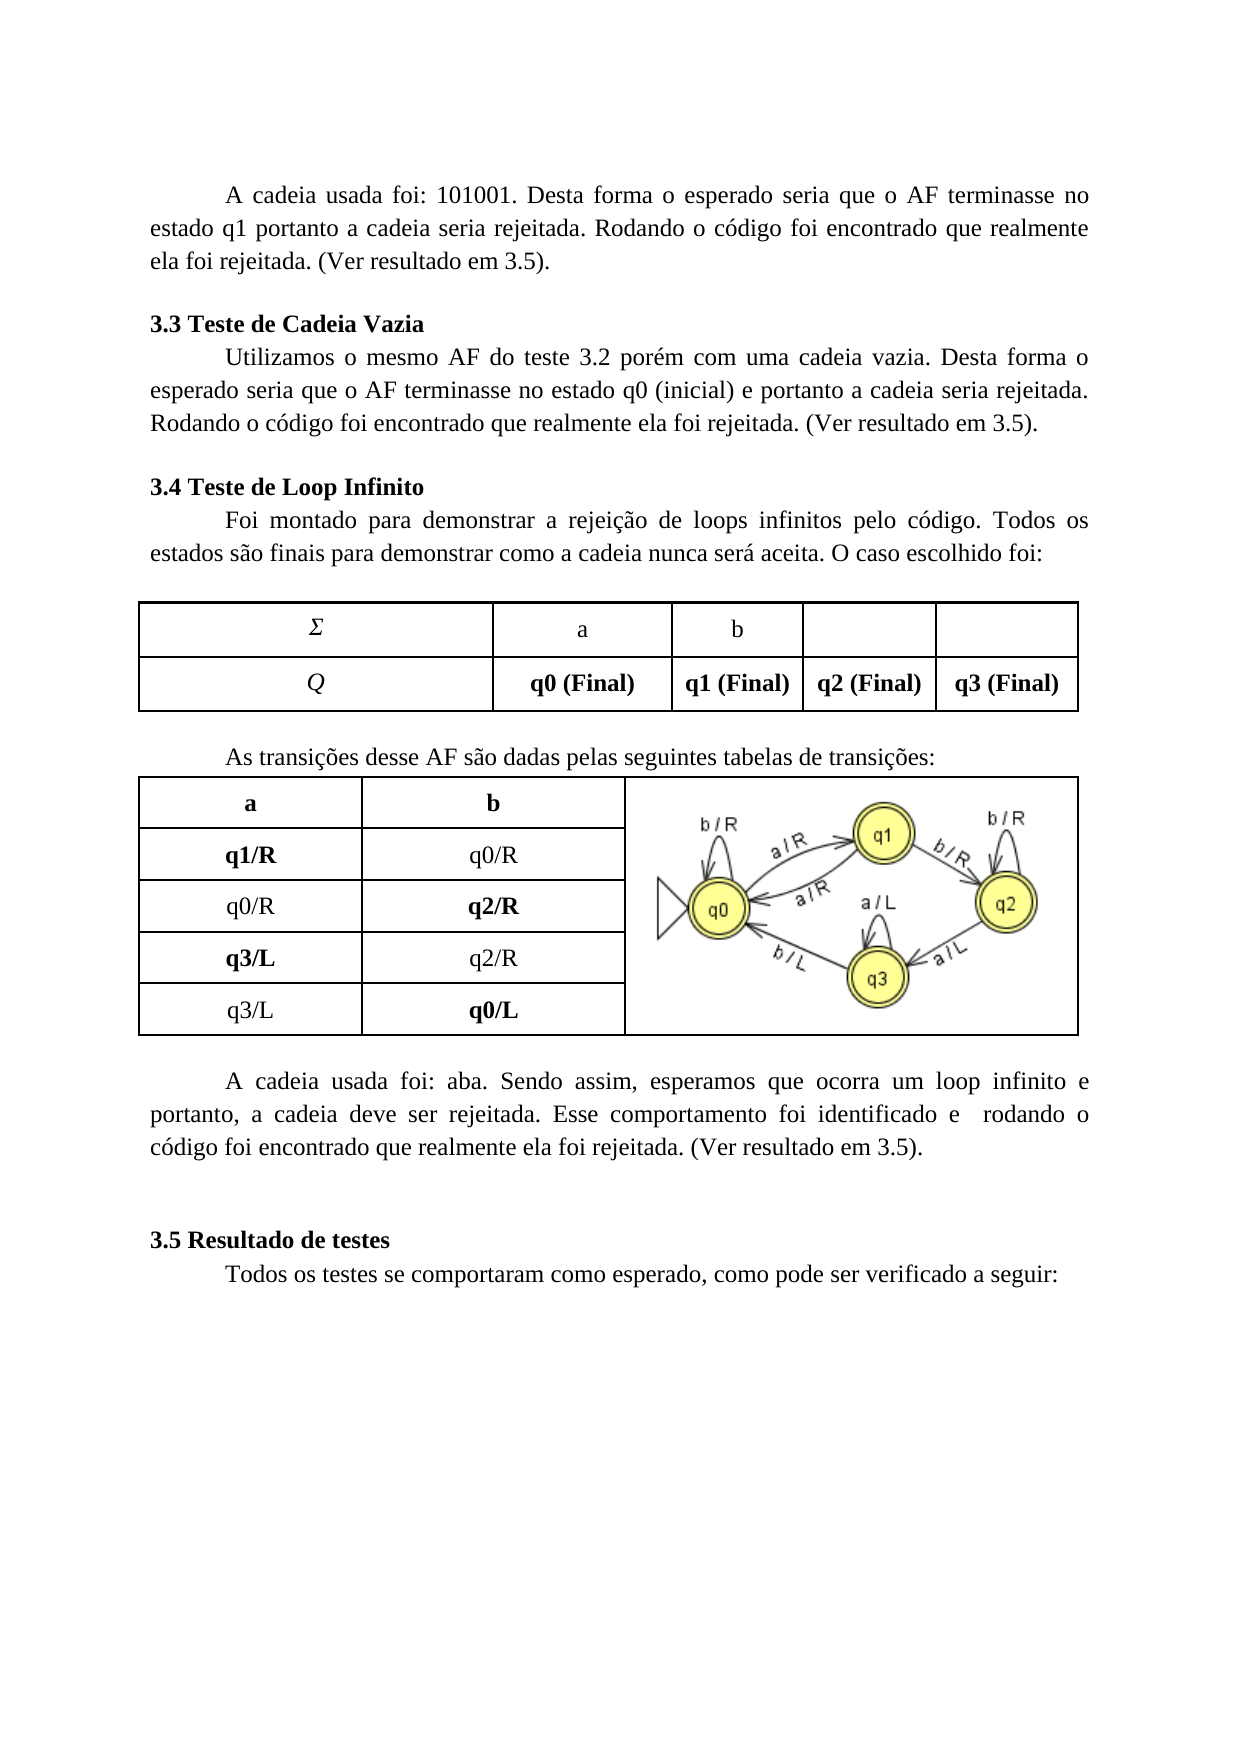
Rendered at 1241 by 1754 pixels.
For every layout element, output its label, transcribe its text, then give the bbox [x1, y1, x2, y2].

text As transições desse AF são dadas pelas seguintes tabelas de transições: [150, 742, 1090, 771]
table_cell q3 (Final) [937, 658, 1077, 710]
table_cell q1/R [140, 829, 361, 879]
picture [636, 788, 1067, 1024]
text 3.3 Teste de Cadeia Vazia [150, 309, 1090, 338]
table_cell q0/R [140, 881, 361, 931]
table_cell q0/L [363, 984, 624, 1034]
table_cell [140, 658, 492, 710]
table_header a [140, 778, 361, 827]
text A cadeia usada foi: 101001. Desta forma o esperado seria que o AF terminasse no estado q1 portanto a cadeia seria rejeitada. Rodando o código foi encontrado que realmente ela foi rejeitada. (Ver resultado em 3.5). [150, 180, 1090, 275]
text Utilizamos o mesmo AF do teste 3.2 porém com uma cadeia vazia. Desta forma o esperado seria que o AF terminasse no estado q0 (inicial) e portanto a cadeia seria rejeitada. Rodando o código foi encontrado que realmente ela foi rejeitada. (Ver resultado em 3.5). [150, 342, 1090, 437]
text Todos os testes se comportaram como esperado, como pode ser verificado a seguir: [150, 1259, 1090, 1287]
text A cadeia usada foi: aba. Sendo assim, esperamos que ocorra um loop infinito e portanto, a cadeia deve ser rejeitada. Esse comportamento foi identificado e rodando o código foi encontrado que realmente ela foi rejeitada. (Ver resultado em 3.5). [150, 1066, 1090, 1161]
text 3.5 Resultado de testes [150, 1226, 1090, 1254]
table_header b [673, 604, 802, 656]
table_cell q0 (Final) [494, 658, 671, 710]
table_cell q3/L [140, 984, 361, 1034]
table_header [804, 604, 935, 656]
table_cell q3/L [140, 933, 361, 982]
table_cell q2/R [363, 881, 624, 931]
table_cell q1 (Final) [673, 658, 802, 710]
text Foi montado para demonstrar a rejeição de loops infinitos pelo código. Todos os estados são finais para demonstrar como a cadeia nunca será aceita. O caso escolhido foi: [150, 505, 1090, 567]
table_header [937, 604, 1077, 656]
table_header b [363, 778, 624, 827]
table_cell q2 (Final) [804, 658, 935, 710]
text 3.4 Teste de Loop Infinito [150, 472, 1090, 501]
table_cell q2/R [363, 933, 624, 982]
table_header a [494, 604, 671, 656]
table_header [140, 604, 492, 656]
table_header [626, 778, 1077, 1034]
table_cell q0/R [363, 829, 624, 879]
